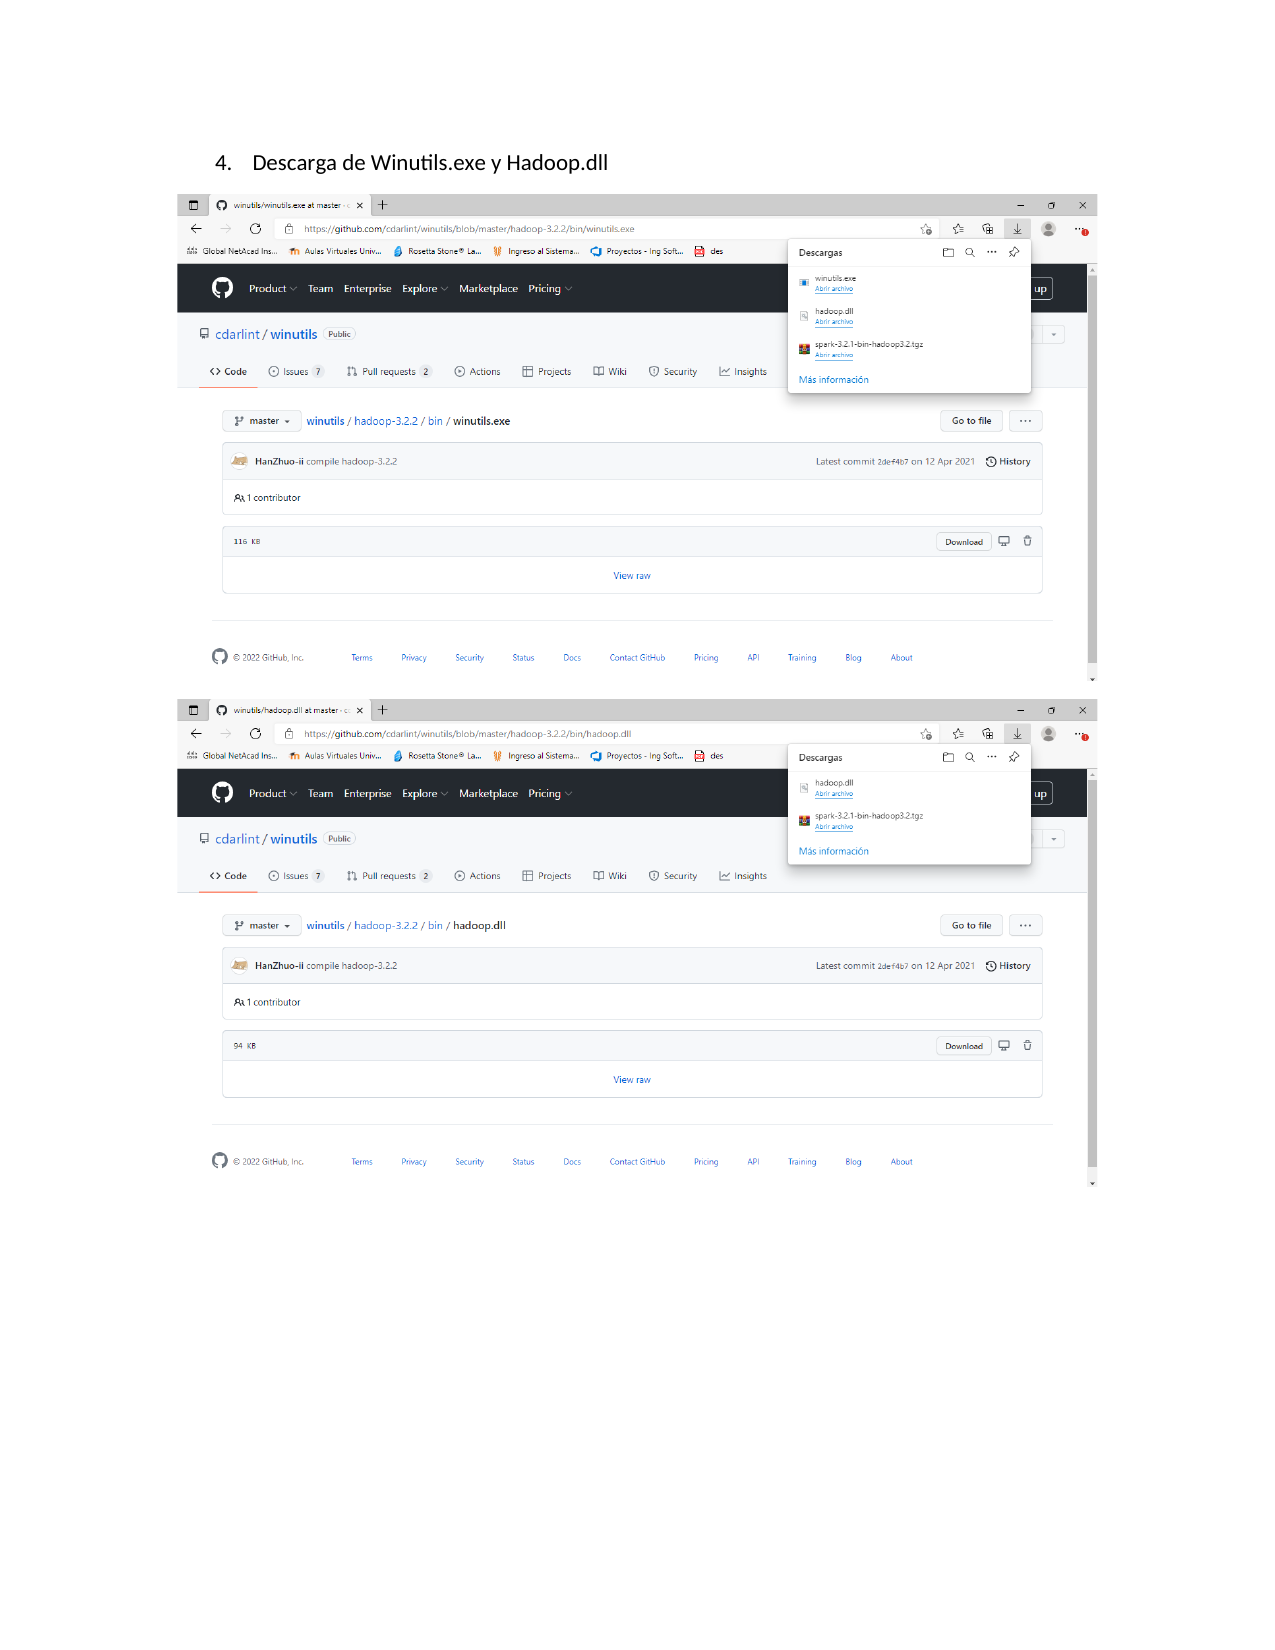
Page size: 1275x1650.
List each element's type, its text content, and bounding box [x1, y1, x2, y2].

picture [177, 194, 1098, 681]
picture [177, 699, 1098, 1187]
list Descarga de Winutils.exe y Hadoop.dll [215, 148, 1098, 176]
